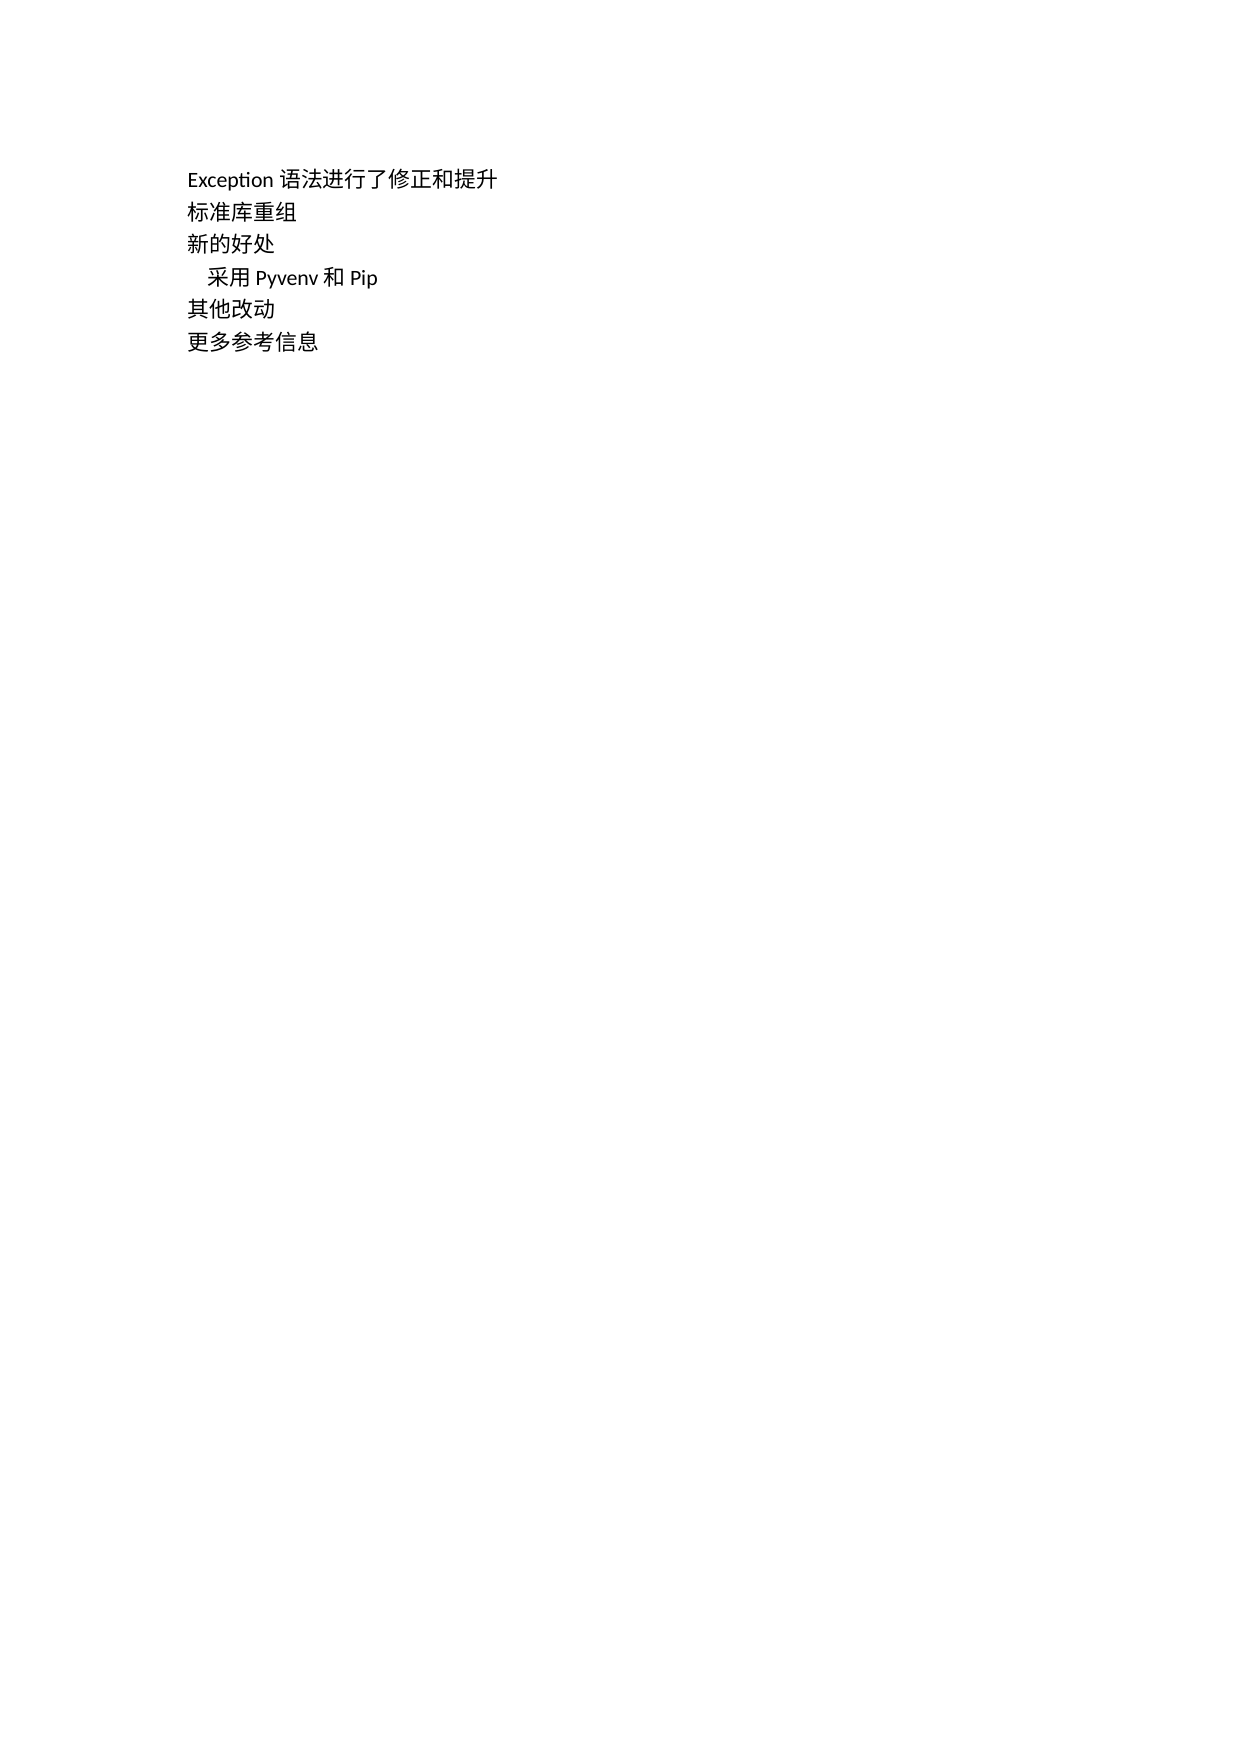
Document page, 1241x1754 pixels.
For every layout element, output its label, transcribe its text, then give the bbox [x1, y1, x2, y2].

text 新的好处 [187, 227, 1053, 259]
text 采用Pyvenv 和Pip [187, 259, 1053, 292]
text Exception 语法进行了修正和提升 [187, 162, 1053, 194]
text 其他改动 [187, 292, 1053, 324]
text 标准库重组 [187, 194, 1053, 227]
text 更多参考信息 [187, 324, 1053, 357]
